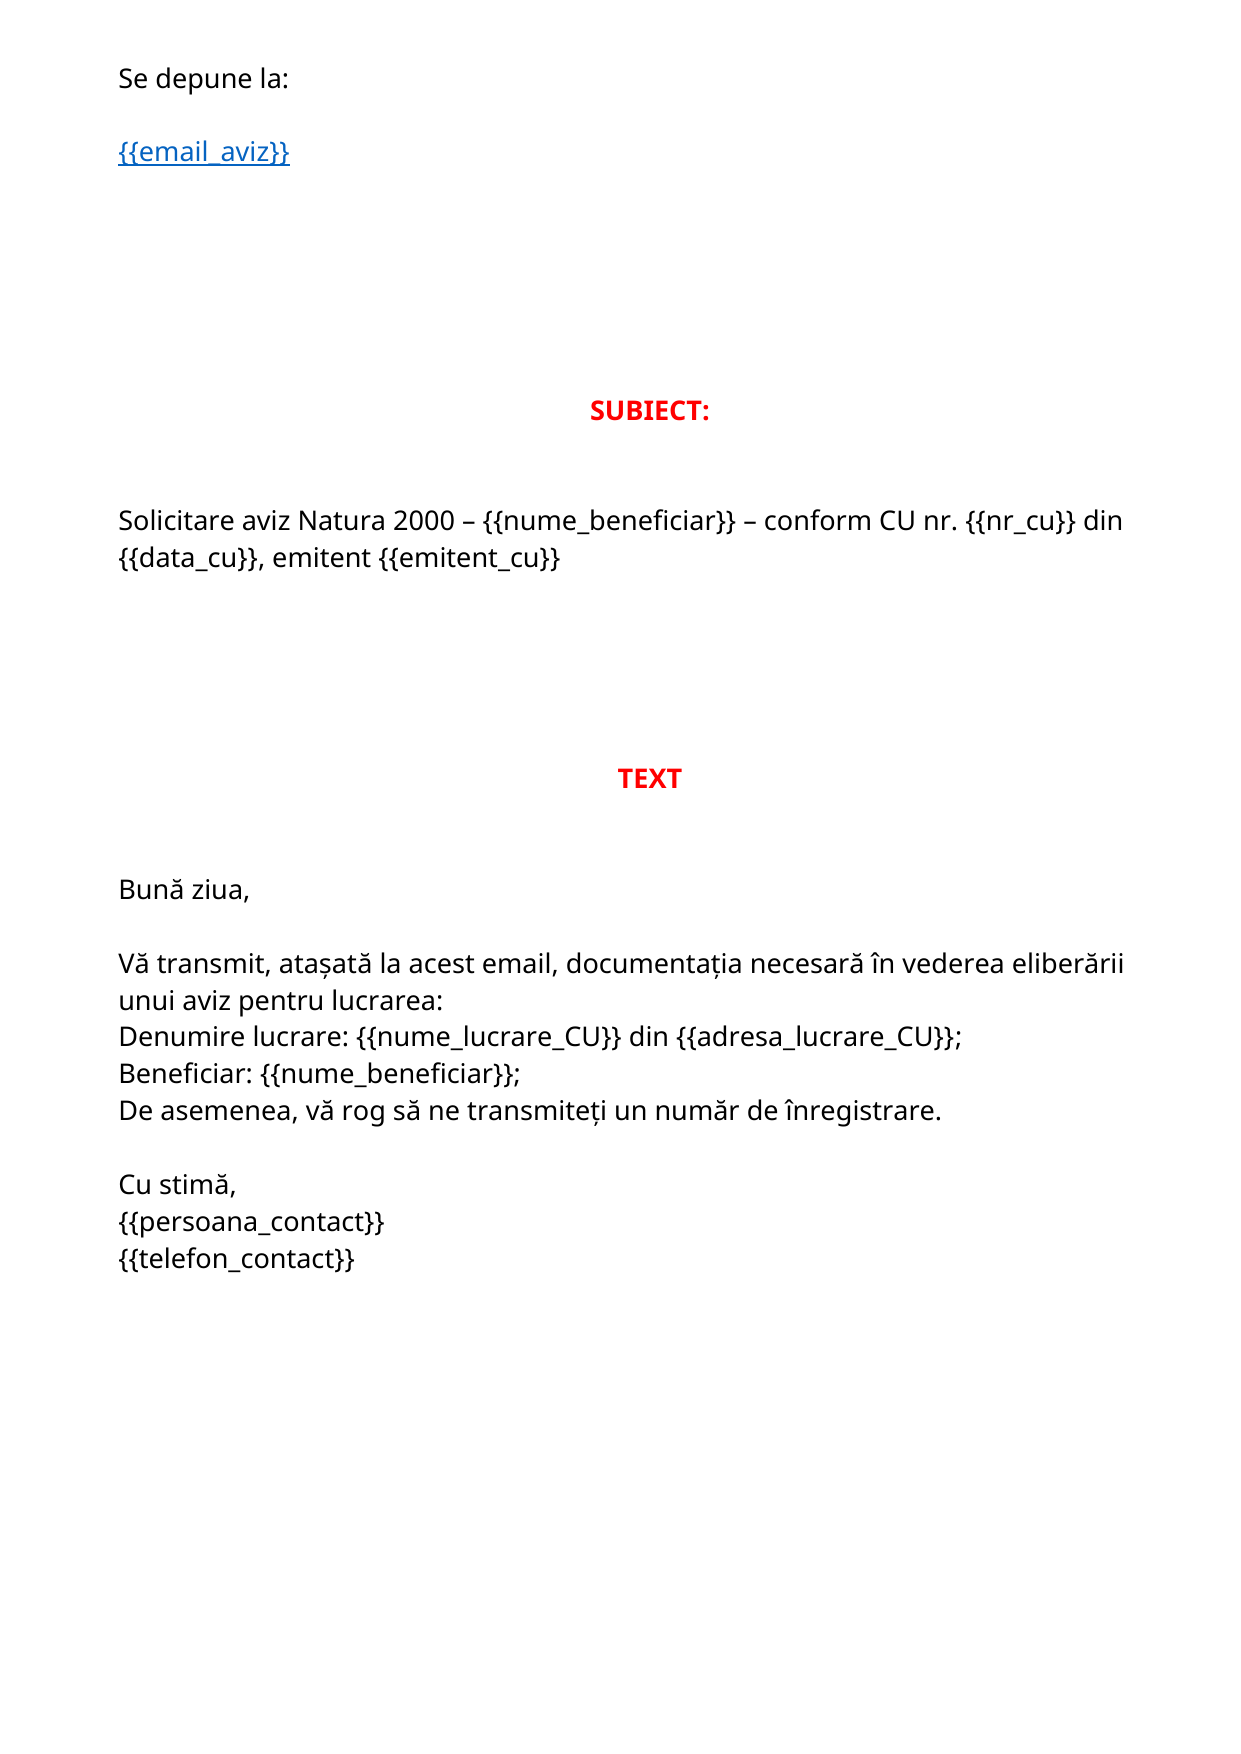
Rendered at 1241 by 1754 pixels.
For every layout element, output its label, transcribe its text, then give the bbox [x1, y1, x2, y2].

text Denumire lucrare: {{nume_lucrare_CU}} din {{adresa_lucrare_CU}}; [118, 1018, 1181, 1055]
text {{telefon_contact}} [118, 1239, 1181, 1276]
text De asemenea, vă rog să ne transmiteți un număr de înregistrare. [118, 1092, 1181, 1128]
text {{email_aviz}} [118, 133, 1181, 170]
text Beneficiar: {{nume_beneficiar}}; [118, 1055, 1181, 1092]
text Vă transmit, atașată la acest email, documentația necesară în vederea eliberării unui aviz pentru lucrarea: [118, 944, 1181, 1018]
text {{persoana_contact}} [118, 1202, 1181, 1239]
text TEXT [118, 760, 1181, 797]
text Se depune la: [118, 59, 1181, 96]
text Solicitare aviz Natura 2000 – {{nume_beneficiar}} – conform CU nr. {{nr_cu}} din {{data_cu}}, emitent {{emitent_cu}} [118, 502, 1181, 575]
text SUBIECT: [118, 391, 1181, 428]
text Cu stimă, [118, 1165, 1181, 1202]
text Bună ziua, [118, 870, 1181, 907]
